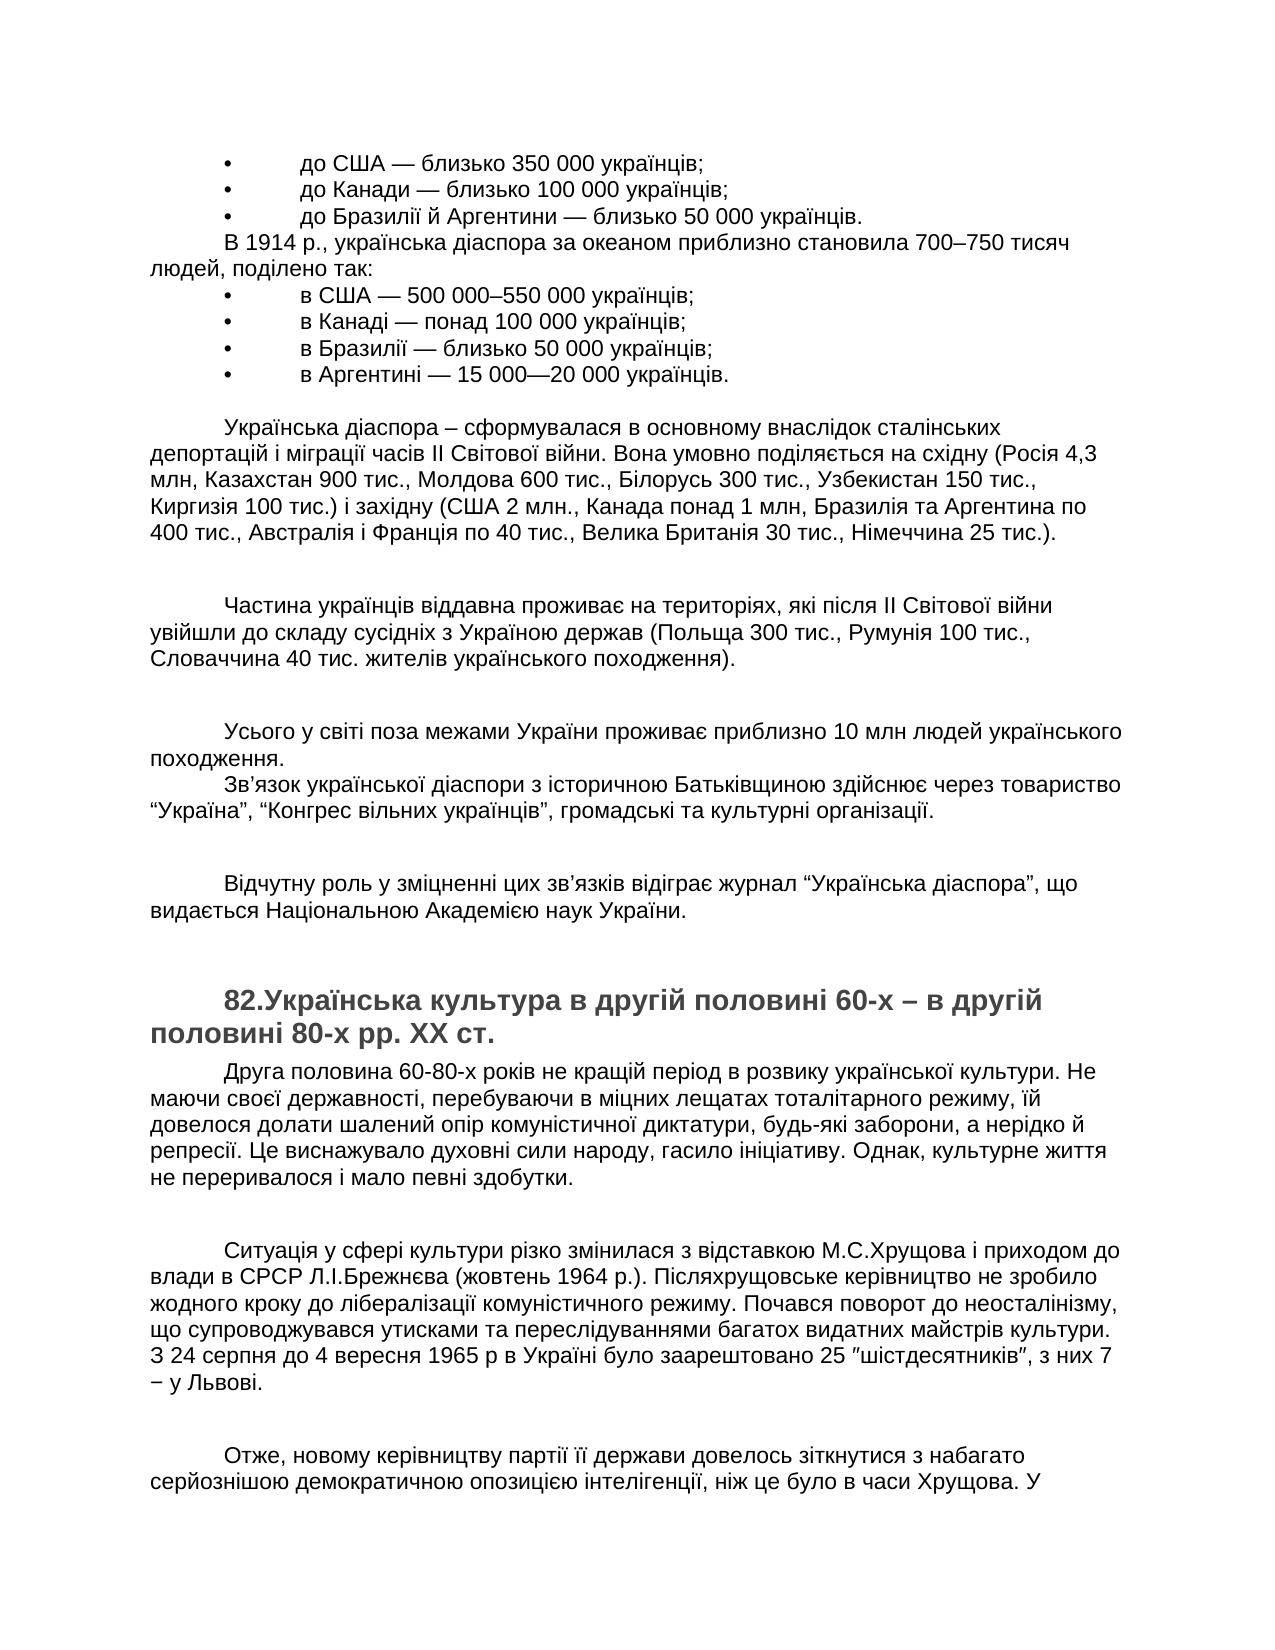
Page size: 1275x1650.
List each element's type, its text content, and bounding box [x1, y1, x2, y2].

text Частина українців віддавна проживає на територіях, які після II Світової війни увійшли до складу сусідніх з Україною держав (Польща 300 тис., Румунія 100 тис., Словаччина 40 тис. жителів українського походження). [150, 592, 1125, 671]
text • до США — близько 350 000 українців; [150, 150, 1125, 176]
text Відчутну роль у зміцненні цих зв’язків відіграє журнал “Українська діаспора”, що видається Національною Академією наук України. [150, 870, 1125, 923]
text В 1914 р., українська діаспора за океаном приблизно становила 700–750 тисяч людей, поділено так: [150, 229, 1125, 282]
text • в Бразилії — близько 50 000 українців; [150, 334, 1125, 361]
subtitle 82.Українська культура в другій половині 60-х – в другій половині 80-х рр. ХХ ст. [150, 983, 1125, 1050]
text • до Канади — близько 100 000 українців; [150, 176, 1125, 203]
text Зв’язок української діаспори з історичною Батьківщиною здійснює через товариство “Україна”, “Конгрес вільних українців”, громадські та культурні організації. [150, 771, 1125, 823]
text Усього у світі поза межами України проживає приблизно 10 млн людей українського походження. [150, 718, 1125, 771]
text Українська діаспора – сформувалася в основному внаслідок сталінських депортацій і міграції часів II Світової війни. Вона умовно поділяється на східну (Росія 4,3 млн, Казахстан 900 тис., Молдова 600 тис., Білорусь 300 тис., Узбекистан 150 тис., Киргизія 100 тис.) і західну (США 2 млн., Канада понад 1 млн, Бразилія та Аргентина по 400 тис., Австралія і Франція по 40 тис., Велика Британія 30 тис., Німеччина 25 тис.). [150, 413, 1125, 545]
text • в Канаді — понад 100 000 українців; [150, 308, 1125, 334]
text Ситуація у сфері культури різко змінилася з відставкою М.С.Хрущова і приходом до влади в СРСР Л.І.Брежнєва (жовтень 1964 р.). Післяхрущовське керівництво не зробило жодного кроку до лібералізації комуністичного режиму. Почався поворот до неосталінізму, що супроводжувався утисками та переслідуваннями багатох видатних майстрів культури. З 24 серпня до 4 вересня 1965 р в Україні було заарештовано 25 ″шістдесятників″, з них 7 − у Львові. [150, 1237, 1125, 1395]
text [150, 1442, 1125, 1494]
text • в Аргентині — 15 000—20 000 українців. [150, 361, 1125, 387]
text Друга половина 60-80-х років не кращій період в розвику української культури. Не маючи своєї державності, перебуваючи в міцних лещатах тоталітарного режиму, їй довелося долати шалений опір комуністичної диктатури, будь-які заборони, а нерідко й репресії. Це виснажувало духовні сили народу, гасило ініціативу. Однак, культурне життя не переривалося і мало певні здобутки. [150, 1058, 1125, 1190]
text • до Бразилії й Аргентини — близько 50 000 українців. [150, 203, 1125, 229]
text • в США — 500 000–550 000 українців; [150, 282, 1125, 308]
